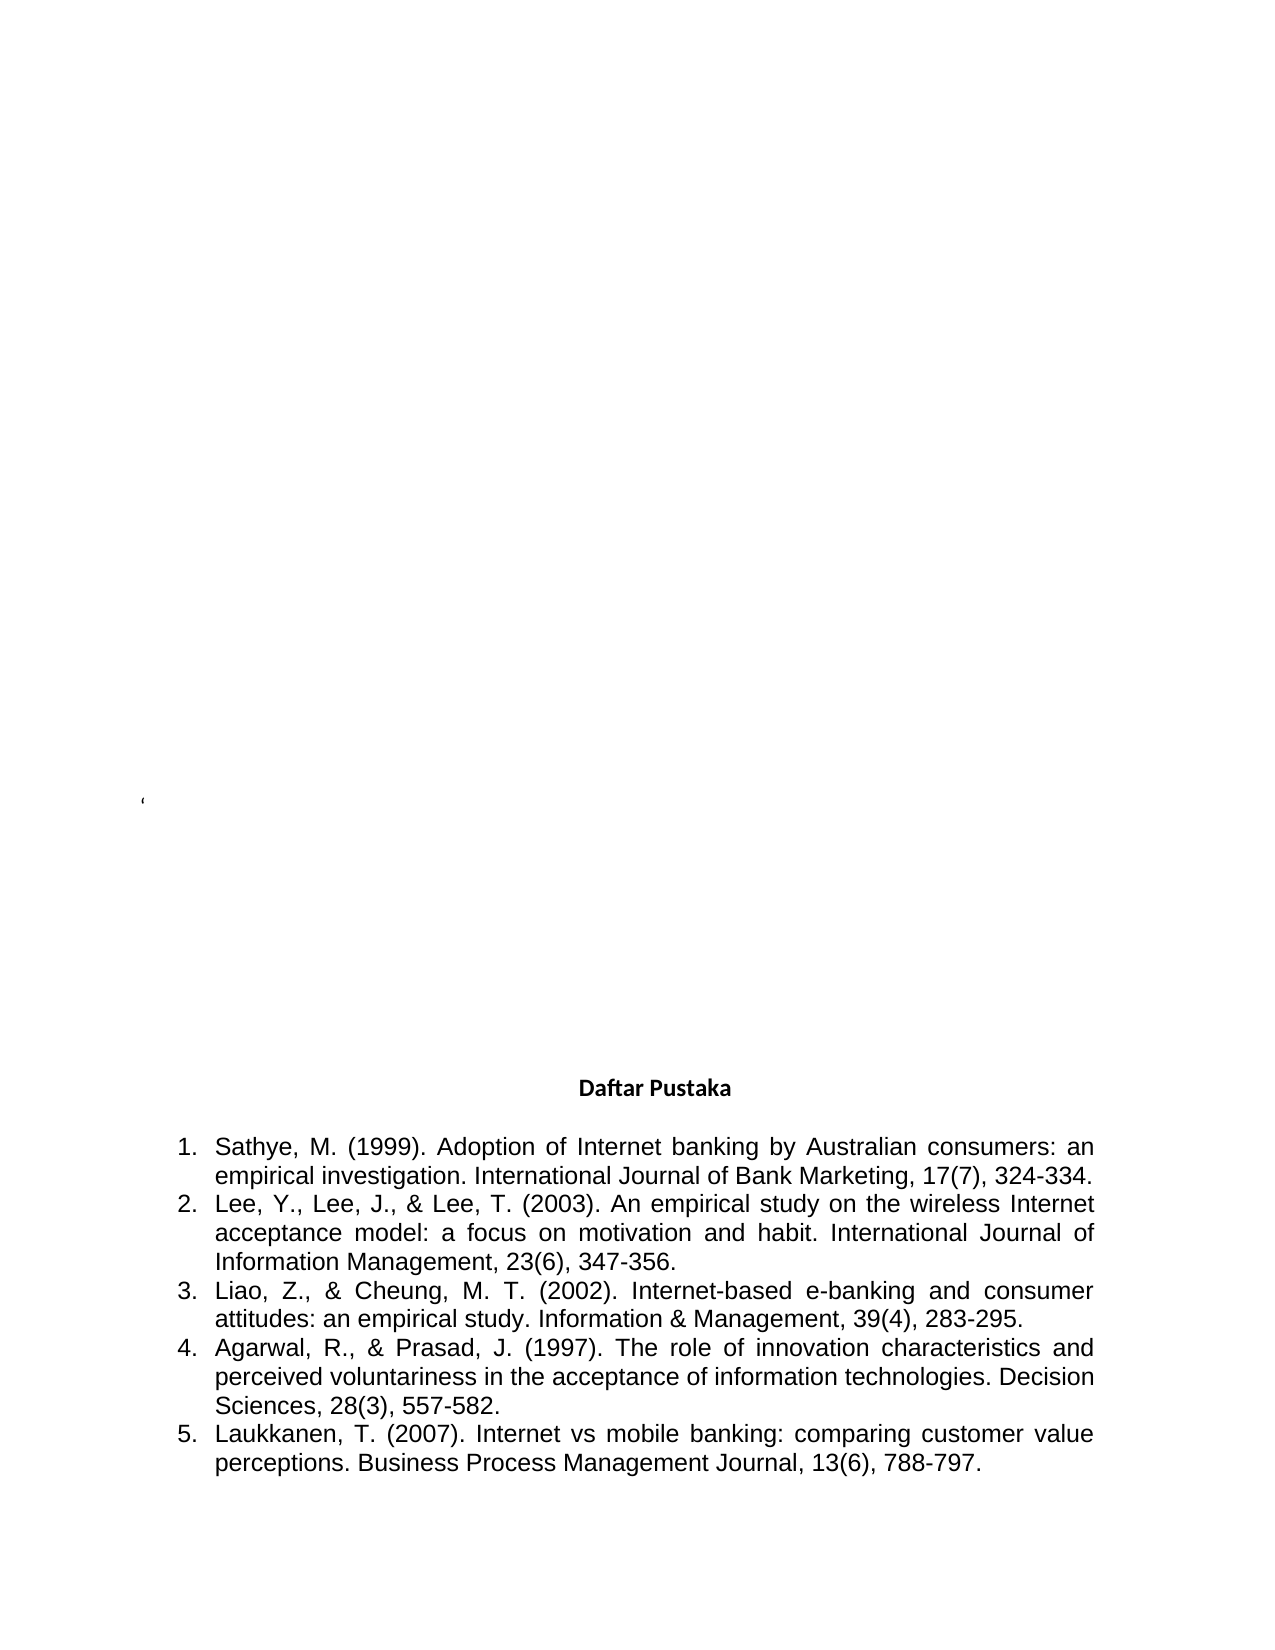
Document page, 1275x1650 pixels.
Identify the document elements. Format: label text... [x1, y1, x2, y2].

list Agarwal, R., & Prasad, J. (1997). The role of innovation characteristics and perceived voluntariness in the acceptance of information technologies. Decision Sciences, 28(3), 557-582. [177, 1333, 1096, 1419]
list Sathye, M. (1999). Adoption of Internet banking by Australian consumers: an empirical investigation. International Journal of Bank Marketing, 17(7), 324-334. [177, 1132, 1096, 1189]
list Lee, Y., Lee, J., & Lee, T. (2003). An empirical study on the wireless Internet acceptance model: a focus on motivation and habit. International Journal of Information Management, 23(6), 347-356. [177, 1189, 1096, 1276]
text ‘ [139, 792, 1096, 820]
list Laukkanen, T. (2007). Internet vs mobile banking: comparing customer value perceptions. Business Process Management Journal, 13(6), 788-797. [177, 1419, 1096, 1477]
list Liao, Z., & Cheung, M. T. (2002). Internet-based e-banking and consumer attitudes: an empirical study. Information & Management, 39(4), 283-295. [177, 1276, 1096, 1333]
list Daftar Pustaka [214, 1073, 1096, 1103]
